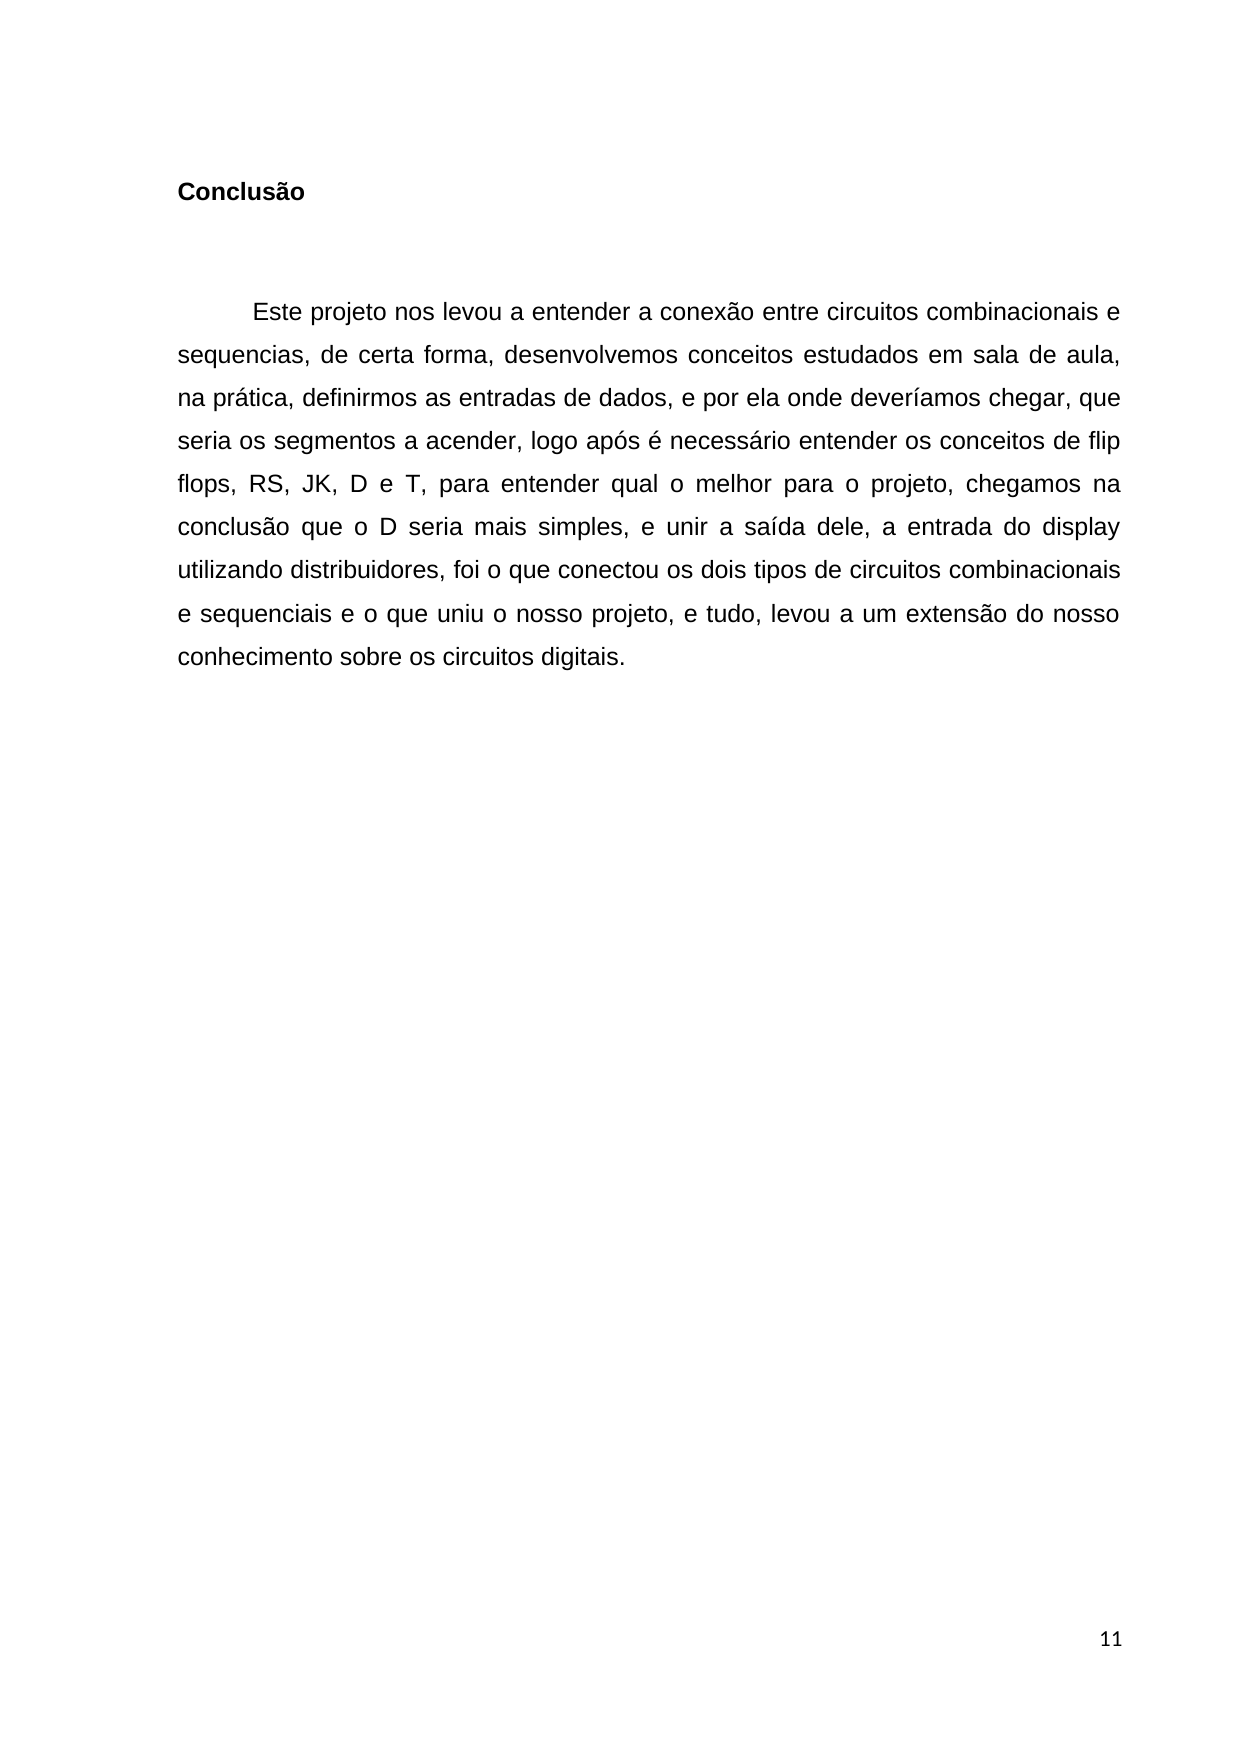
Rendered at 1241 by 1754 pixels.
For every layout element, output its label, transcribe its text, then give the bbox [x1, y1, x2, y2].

text Conclusão [177, 177, 1122, 206]
text Este projeto nos levou a entender a conexão entre circuitos combinacionais e sequencias, de certa forma, desenvolvemos conceitos estudados em sala de aula, na prática, definirmos as entradas de dados, e por ela onde deveríamos chegar, que seria os segmentos a acender, logo após é necessário entender os conceitos de flip flops, RS, JK, D e T, para entender qual o melhor para o projeto, chegamos na conclusão que o D seria mais simples, e unir a saída dele, a entrada do display utilizando distribuidores, foi o que conectou os dois tipos de circuitos combinacionais e sequenciais e o que uniu o nosso projeto, e tudo, levou a um extensão do nosso conhecimento sobre os circuitos digitais. [177, 297, 1122, 671]
